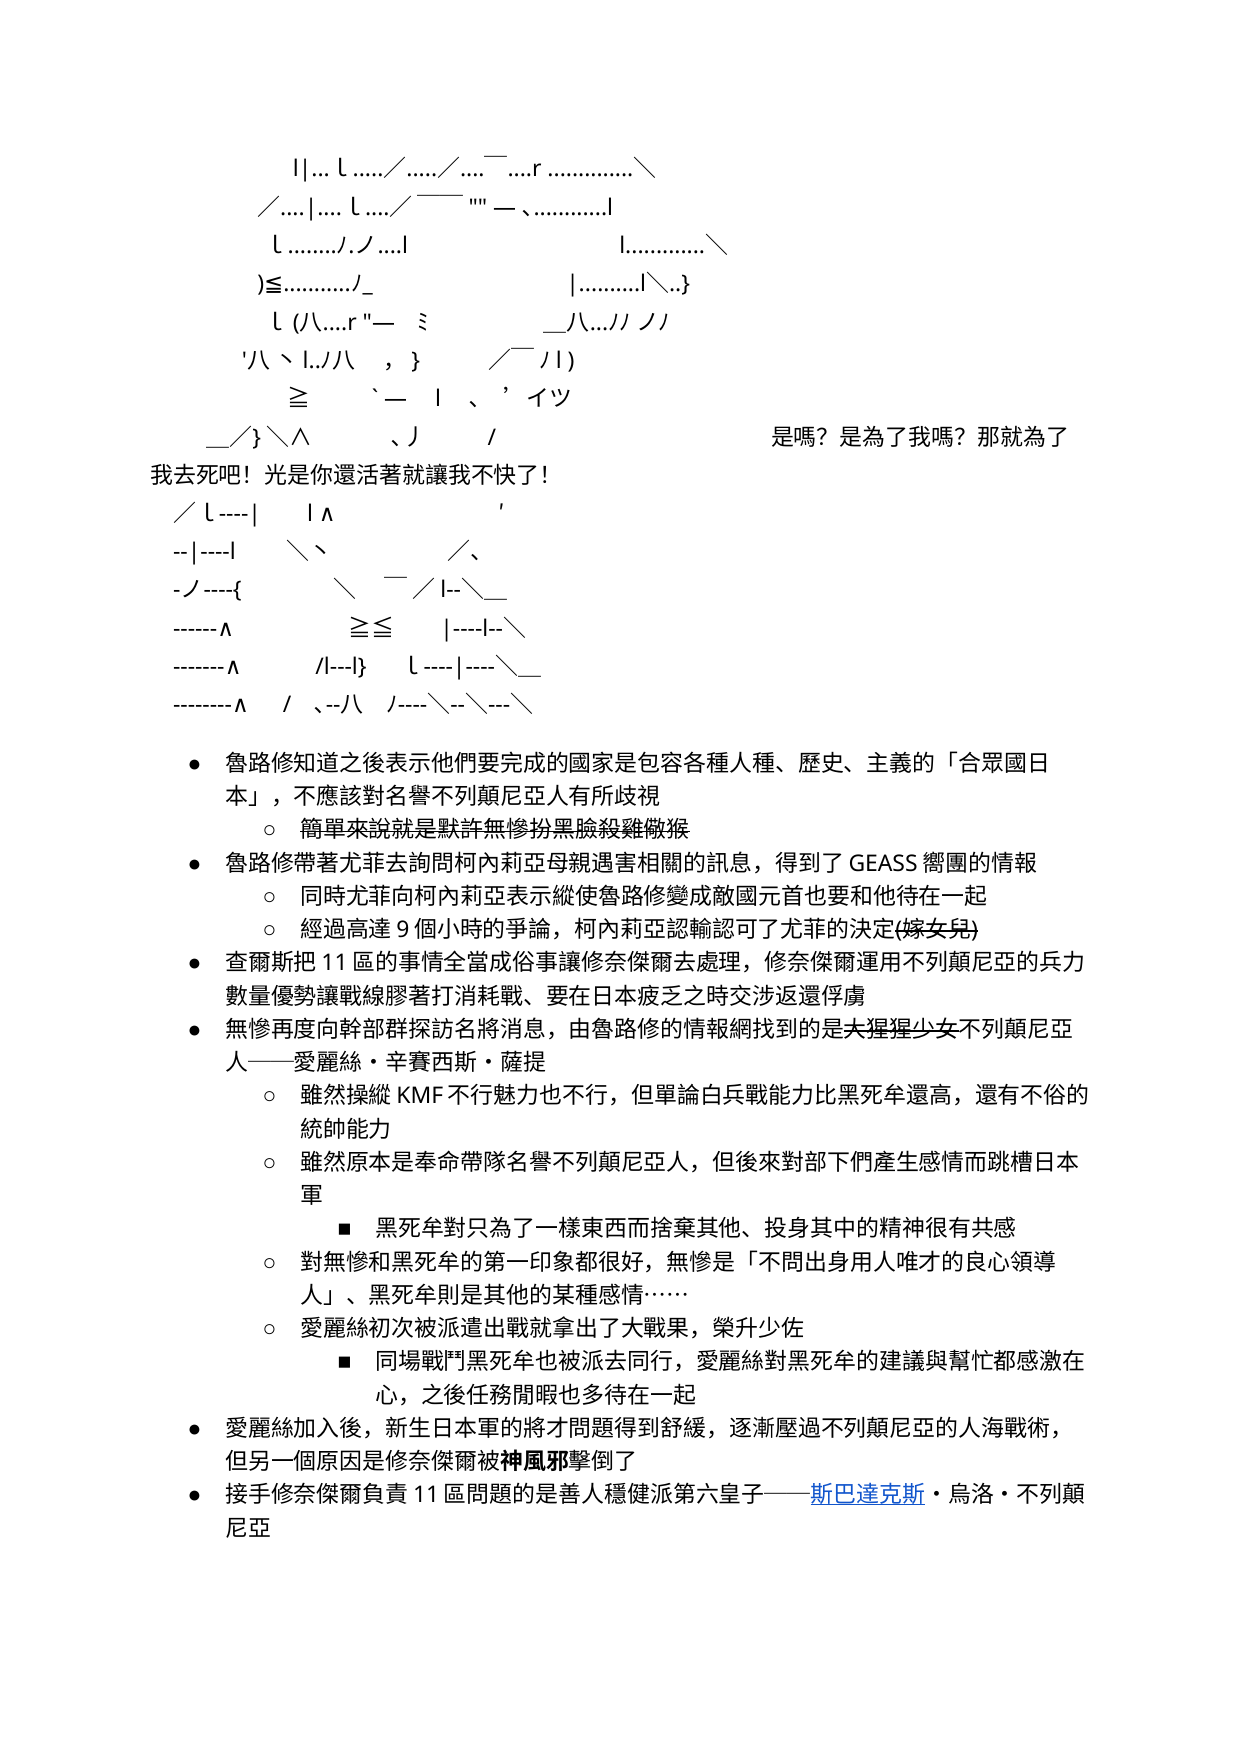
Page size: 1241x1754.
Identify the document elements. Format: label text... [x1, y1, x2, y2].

text l|...ｌ.....／.....／....￣....r ..............＼ [150, 150, 1090, 183]
list 經過高達9個小時的爭論，柯內莉亞認輸認可了尤菲的決定(嫁女兒) [262, 911, 1090, 944]
list 愛麗絲初次被派遣出戰就拿出了大戰果，榮升少佐 [262, 1310, 1090, 1343]
text ｌ........ﾉ.ノ....l l.............＼ [150, 227, 1090, 260]
text --|----l ＼丶 ／、 [150, 533, 1090, 566]
list 對無慘和黑死牟的第一印象都很好，無慘是「不問出身用人唯才的良心領導人」、黑死牟則是其他的某種感情…… [262, 1243, 1090, 1310]
text '八 丶l..ﾉ八 ， } ／￣ ﾉl ) [150, 342, 1090, 375]
list 魯路修知道之後表示他們要完成的國家是包容各種人種、歷史、主義的「合眾國日本」，不應該對名譽不列顛尼亞人有所歧視 [187, 745, 1090, 811]
text ------∧ ≧≦ |----l--＼ [150, 610, 1090, 643]
text ／ｌ----| l ∧ ′ [150, 495, 1090, 528]
list 雖然操縱KMF不行魅力也不行，但單論白兵戰能力比黑死牟還高，還有不俗的統帥能力 [262, 1077, 1090, 1144]
text -------∧ /l---l} ｌ----|----＼＿ [150, 648, 1090, 681]
text ＿／} ＼∧ ､丿 / 是嗎？是為了我嗎？那就為了我去死吧！光是你還活著就讓我不快了！ [150, 418, 1090, 490]
list 愛麗絲加入後，新生日本軍的將才問題得到舒緩，逐漸壓過不列顛尼亞的人海戰術，但另一個原因是修奈傑爾被神風邪擊倒了 [187, 1410, 1090, 1476]
list 同時尤菲向柯內莉亞表示縱使魯路修變成敵國元首也要和他待在一起 [262, 878, 1090, 911]
text -ノ----{ ＼ ￣ ／ l--＼＿ [150, 571, 1090, 605]
text --------∧ / ､--八 ﾉ----＼--＼---＼ [150, 686, 1090, 720]
list 查爾斯把11區的事情全當成俗事讓修奈傑爾去處理，修奈傑爾運用不列顛尼亞的兵力數量優勢讓戰線膠著打消耗戰、要在日本疲乏之時交涉返還俘虜 [187, 944, 1090, 1011]
text ≧ ` ― l ､ ’イツ [150, 380, 1090, 413]
list 無慘再度向幹部群探訪名將消息，由魯路修的情報網找到的是大猩猩少女不列顛尼亞人──愛麗絲・辛賽西斯・薩提 [187, 1011, 1090, 1077]
list 簡單來說就是默許無慘扮黑臉殺雞儆猴 [262, 811, 1090, 844]
list 接手修奈傑爾負責11區問題的是善人穩健派第六皇子──斯巴達克斯・烏洛・不列顛尼亞 [187, 1476, 1090, 1543]
list 同場戰鬥黑死牟也被派去同行，愛麗絲對黑死牟的建議與幫忙都感激在心，之後任務閒暇也多待在一起 [337, 1343, 1090, 1410]
list 雖然原本是奉命帶隊名譽不列顛尼亞人，但後來對部下們產生感情而跳槽日本軍 [262, 1144, 1090, 1210]
text ｌ (八....r "― ﾐ ＿八...ﾉﾉ ノﾉ [150, 303, 1090, 337]
list 黑死牟對只為了一樣東西而捨棄其他、投身其中的精神很有共感 [337, 1210, 1090, 1243]
text ／....|....ｌ....／ ￣￣ "" ― ､............l [150, 188, 1090, 222]
list 魯路修帶著尤菲去詢問柯內莉亞母親遇害相關的訊息，得到了GEASS嚮團的情報 [187, 844, 1090, 878]
text )≦...........ﾉ_ |..........l＼..} [150, 265, 1090, 298]
